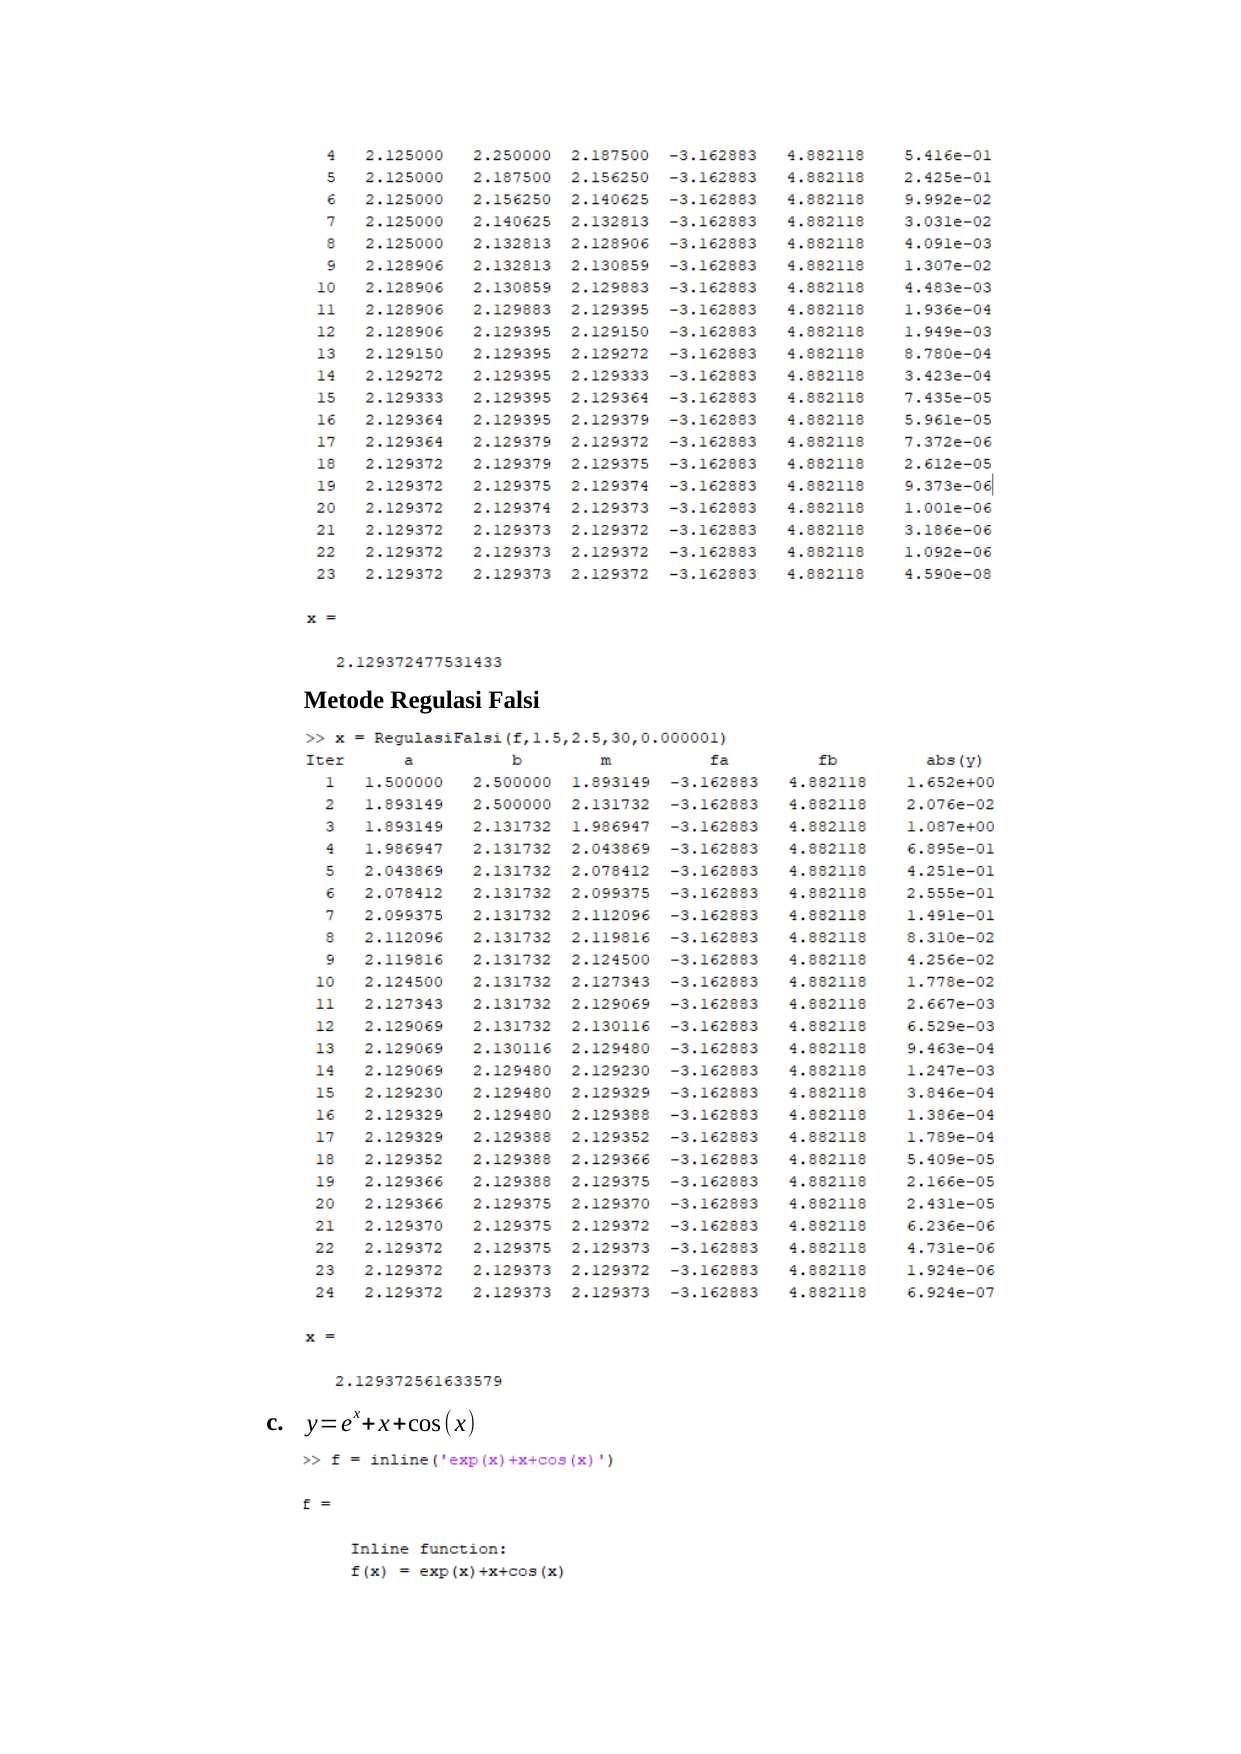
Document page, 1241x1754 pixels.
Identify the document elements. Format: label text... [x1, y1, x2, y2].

picture [303, 728, 1095, 1391]
picture [303, 147, 1095, 672]
list Metode Regulasi Falsi [303, 685, 1092, 714]
picture [303, 1451, 1087, 1581]
